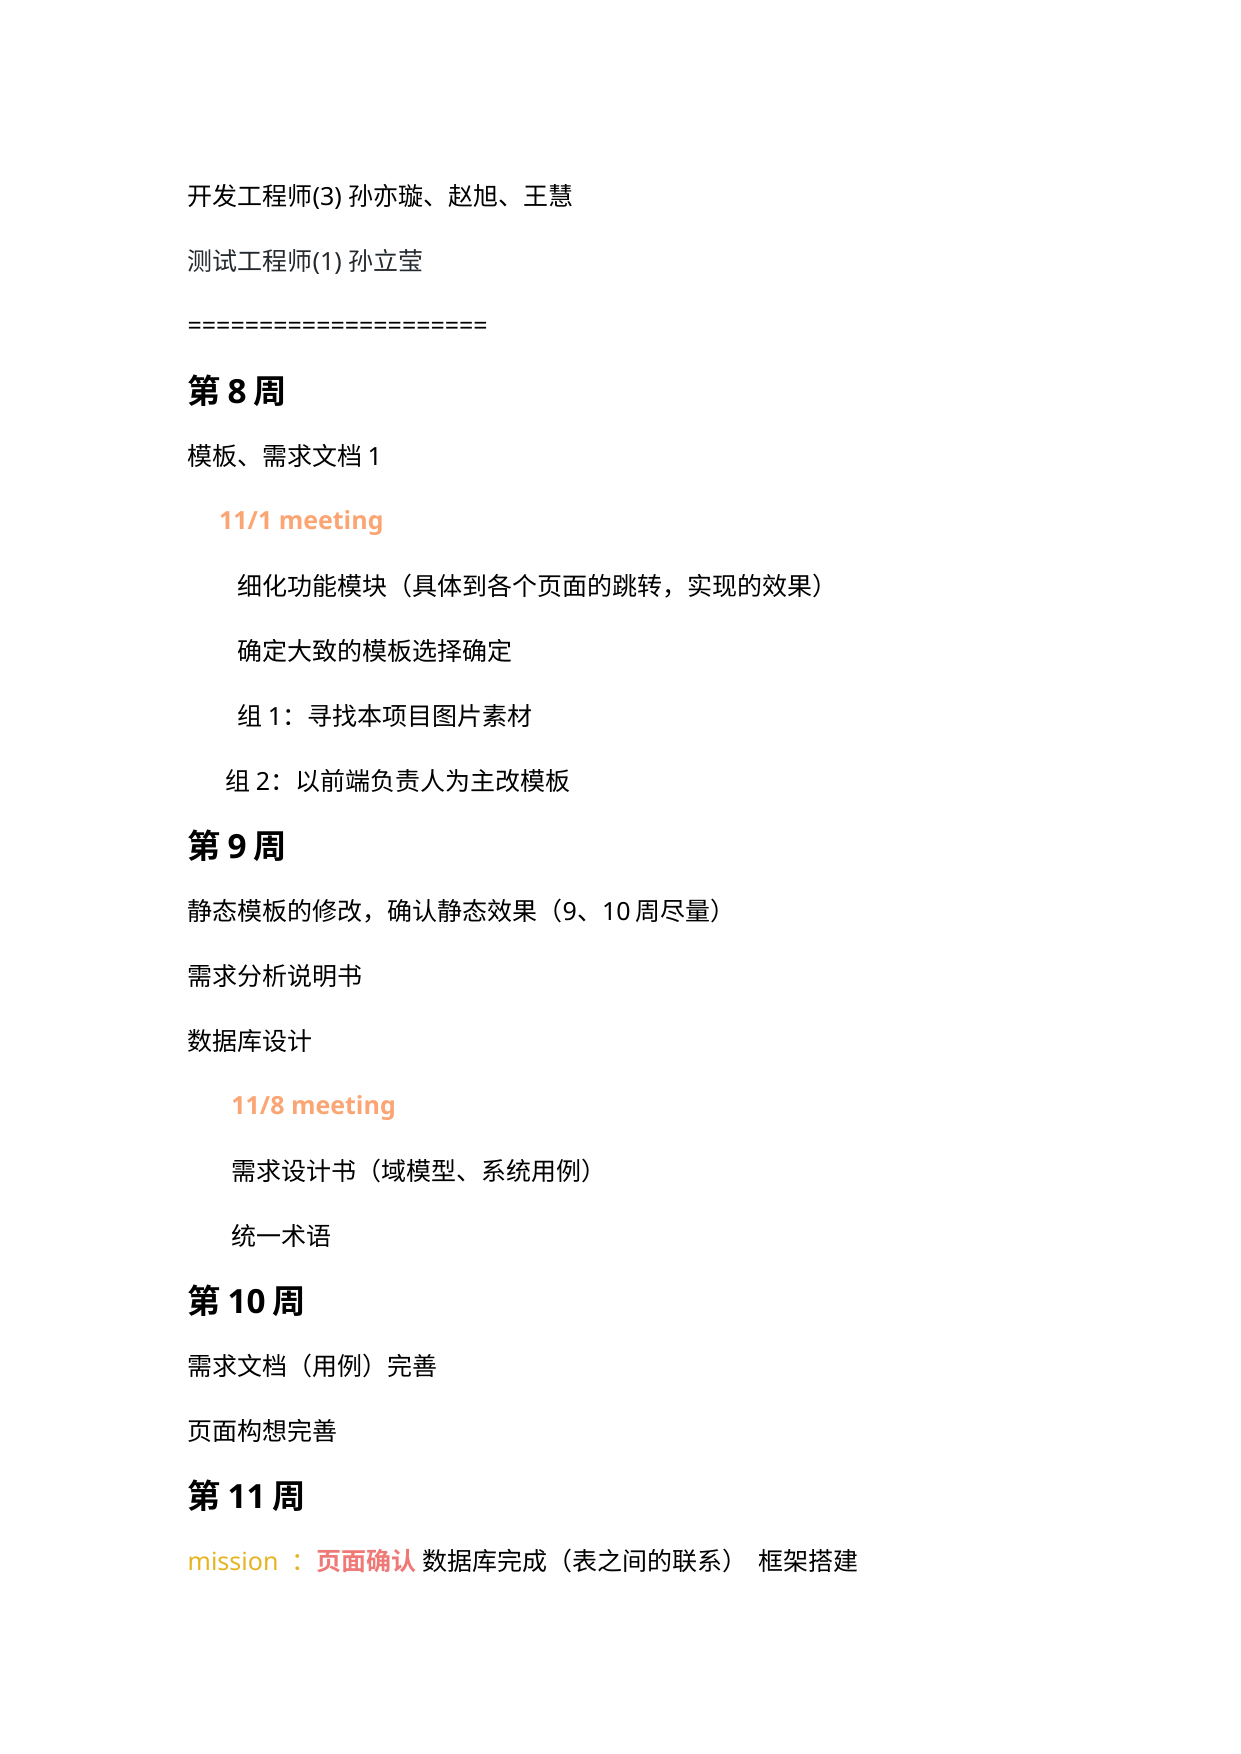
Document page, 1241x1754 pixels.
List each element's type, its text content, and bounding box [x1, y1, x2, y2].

text 确定大致的模板选择确定 [187, 617, 1053, 682]
text 测试工程师(1) 孙立莹 [187, 227, 1053, 292]
text 第8周 [187, 357, 1053, 422]
text 需求设计书（域模型、系统用例） [187, 1137, 1053, 1202]
text 需求分析说明书 [187, 942, 1053, 1007]
text 第10周 [187, 1267, 1053, 1332]
text 11/8 meeting [187, 1072, 1053, 1137]
text 11/1 meeting [212, 487, 1053, 552]
text 开发工程师(3) 孙亦璇、赵旭、王慧 [187, 162, 1053, 227]
text 组2：以前端负责人为主改模板 [212, 747, 1053, 812]
text 模板、需求文档1 [187, 422, 1053, 487]
text 需求文档（用例）完善 [187, 1332, 1053, 1397]
text 页面构想完善 [187, 1397, 1053, 1462]
text 第11周 [187, 1462, 1053, 1527]
text ===================== [187, 292, 1053, 357]
text 统一术语 [187, 1202, 1053, 1267]
text mission ：页面确认 数据库完成（表之间的联系） 框架搭建 [187, 1527, 1053, 1592]
text 第9周 [187, 812, 1053, 877]
text 组1：寻找本项目图片素材 [187, 682, 1053, 747]
text 静态模板的修改，确认静态效果（9、10周尽量） [187, 877, 1053, 942]
text 细化功能模块（具体到各个页面的跳转，实现的效果） [187, 552, 1053, 617]
text 数据库设计 [187, 1007, 1053, 1072]
